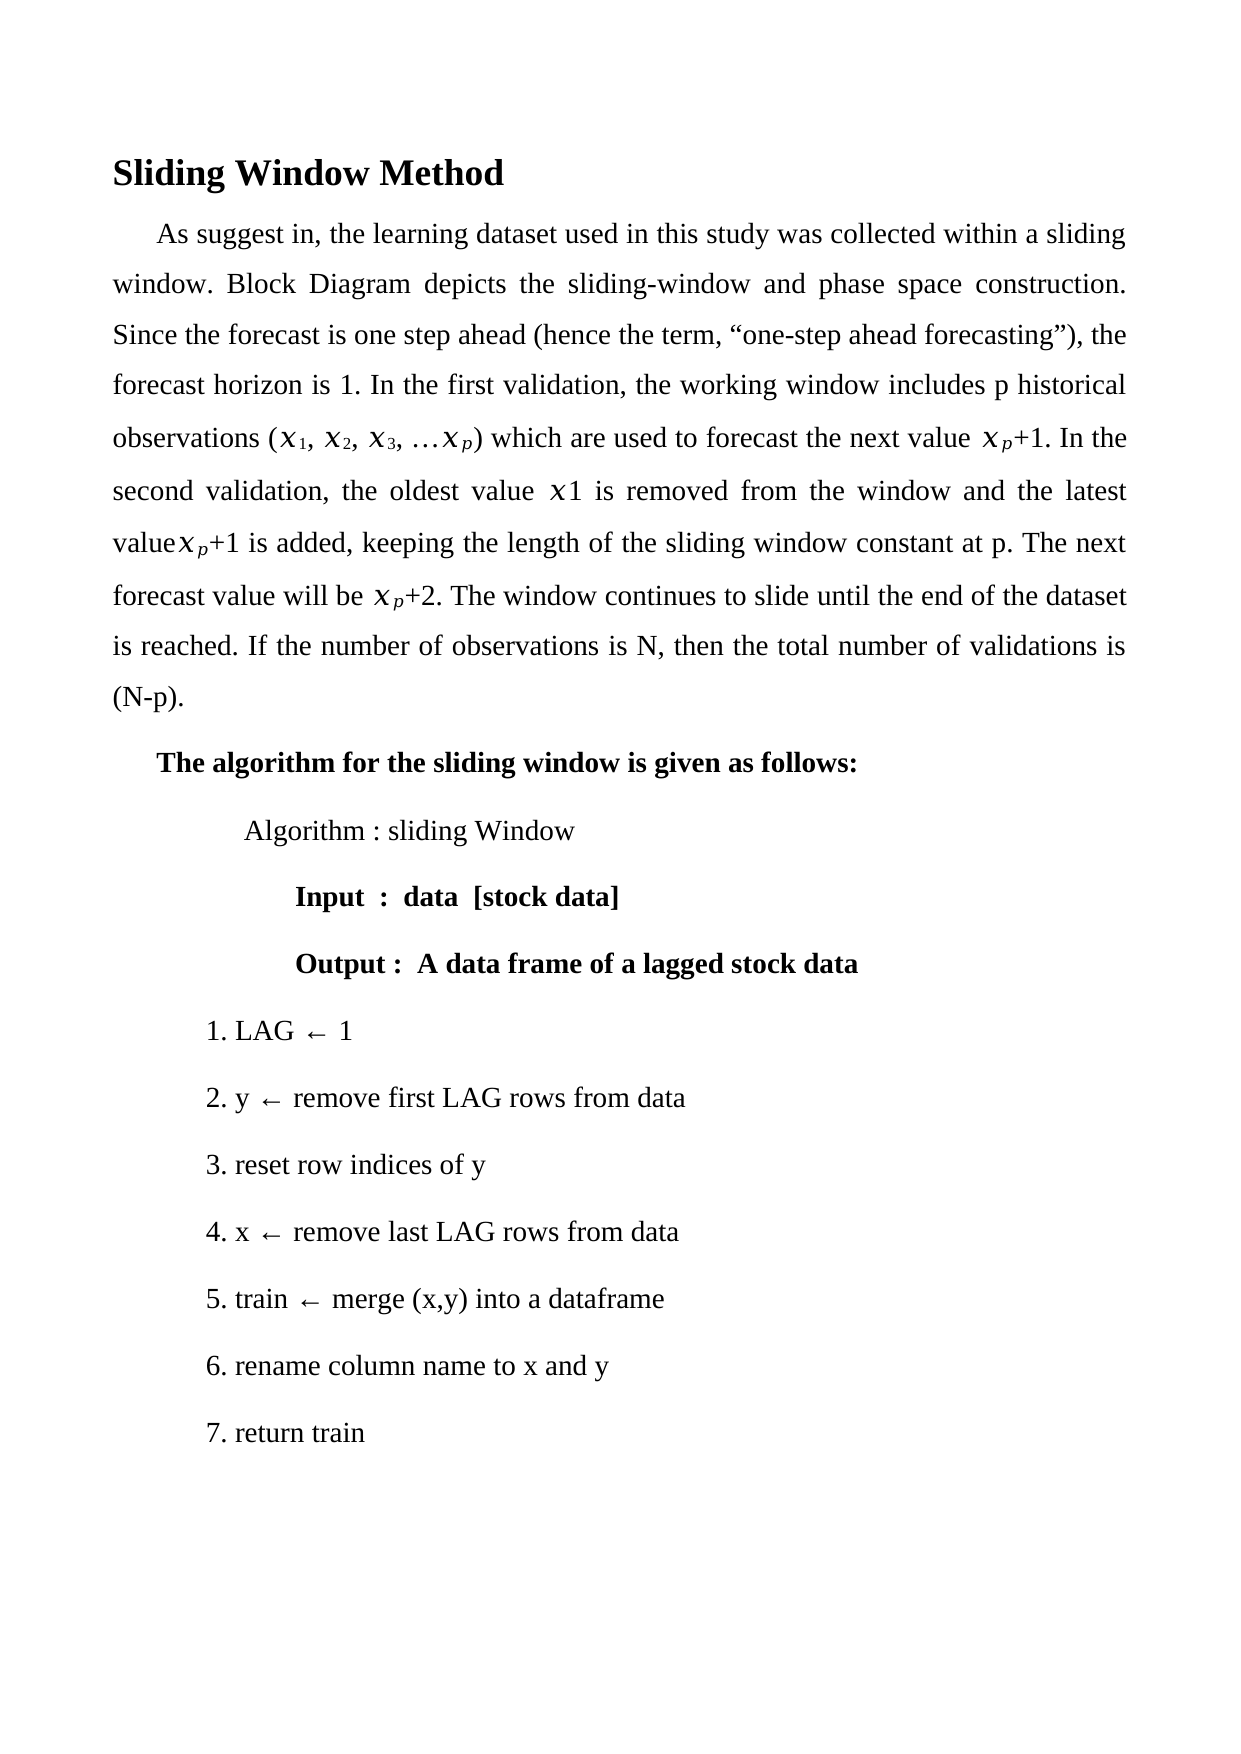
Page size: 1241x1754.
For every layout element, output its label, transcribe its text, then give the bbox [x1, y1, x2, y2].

text Algorithm : sliding Window [200, 813, 1128, 846]
text Output : A data frame of a lagged stock data [244, 947, 1128, 980]
list return train [206, 1415, 1128, 1449]
text As suggest in, the learning dataset used in this study was collected within a sliding window. Block Diagram depicts the sliding-window and phase space construction. Since the forecast is one step ahead (hence the term, “one-step ahead forecasting”), the forecast horizon is 1. In the first validation, the working window includes p historical observations (𝑥1, 𝑥2, 𝑥3, …𝑥𝑝) which are used to forecast the next value 𝑥𝑝+1. In the second validation, the oldest value 𝑥1 is removed from the window and the latest value𝑥𝑝+1 is added, keeping the length of the sliding window constant at p. The next forecast value will be 𝑥𝑝+2. The window continues to slide until the end of the dataset is reached. If the number of observations is N, then the total number of validations is (N-p). [112, 216, 1128, 712]
list LAG ← 1 [206, 1013, 1128, 1047]
list y ← remove first LAG rows from data [206, 1081, 1128, 1114]
list reset row indices of y [206, 1147, 1128, 1181]
text The algorithm for the sliding window is given as follows: [112, 746, 1128, 779]
list rename column name to x and y [206, 1348, 1128, 1382]
list x ← remove last LAG rows from data [206, 1214, 1128, 1248]
text Sliding Window Method [112, 150, 1128, 193]
list train ← merge (x,y) into a dataframe [206, 1281, 1128, 1315]
text Input : data [stock data] [244, 879, 1128, 913]
